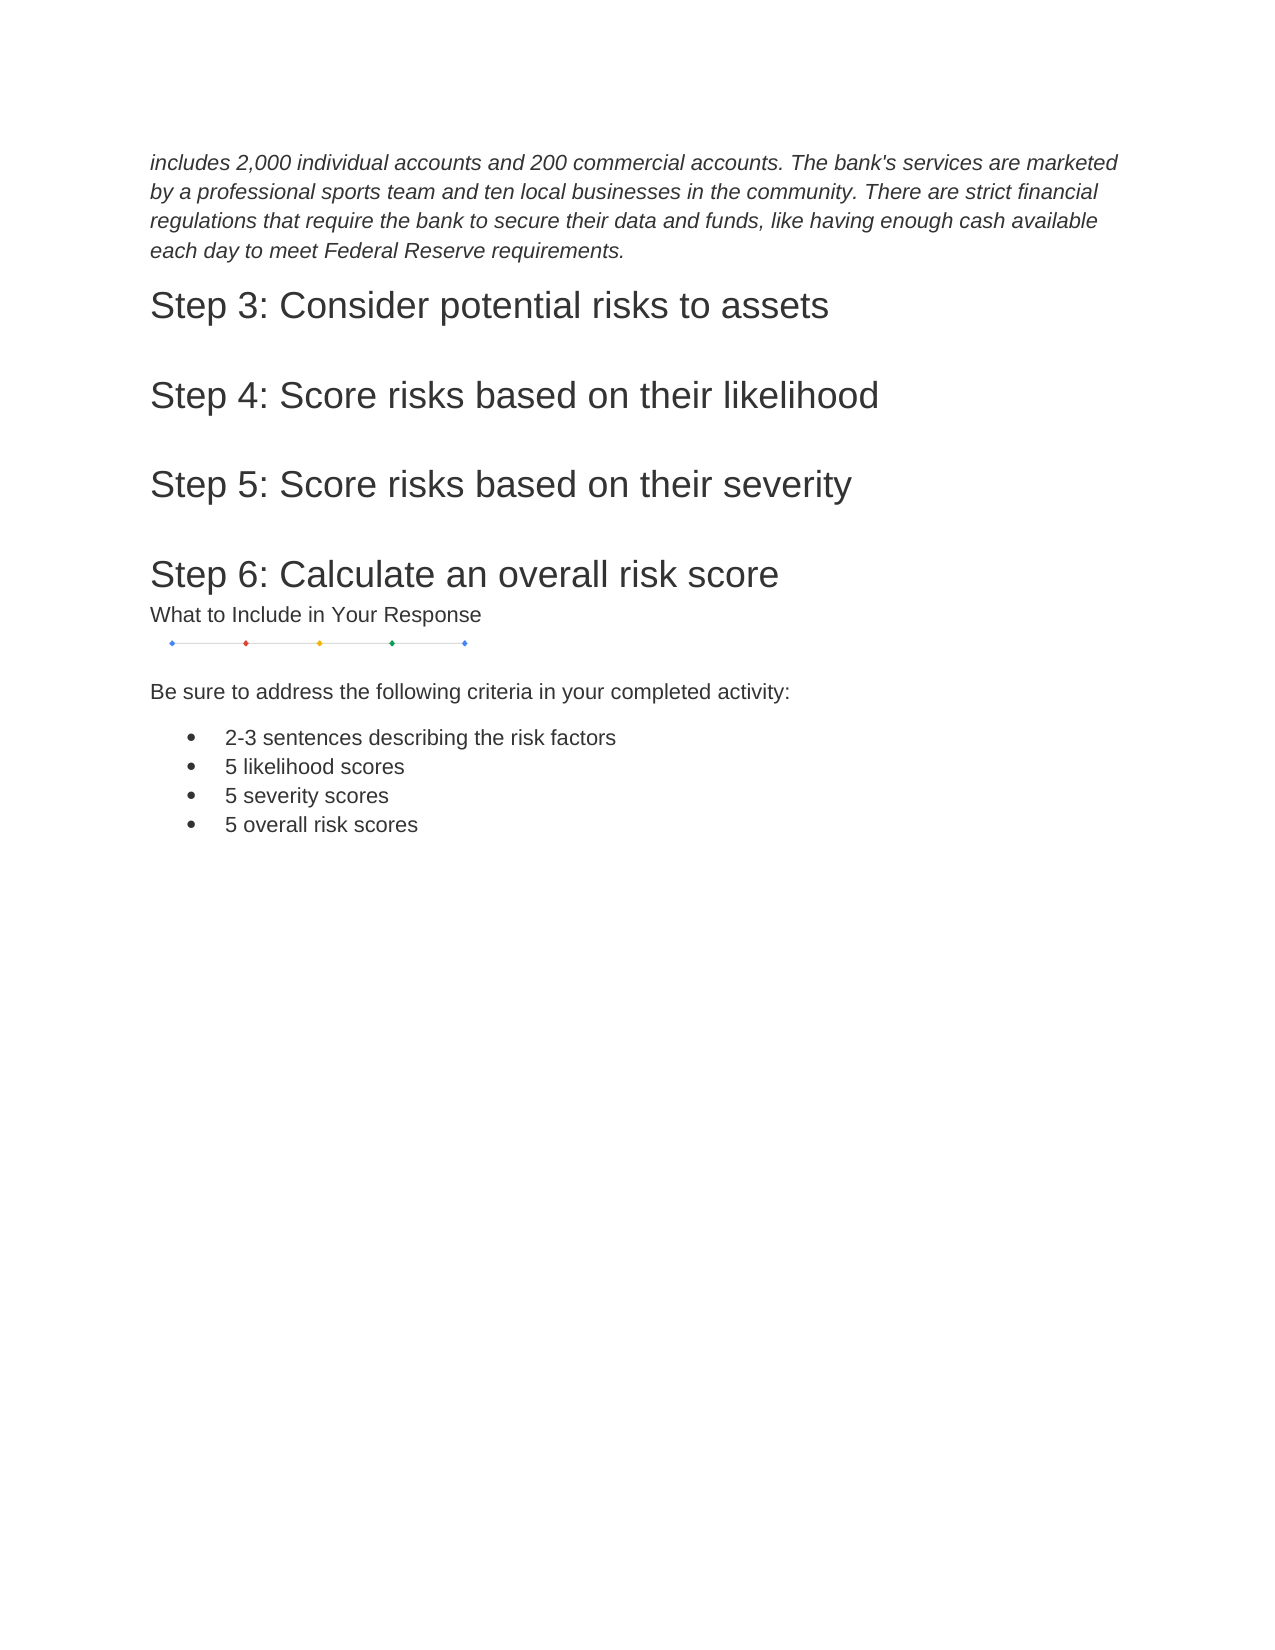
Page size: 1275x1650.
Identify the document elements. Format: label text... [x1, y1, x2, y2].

text Be sure to address the following criteria in your completed activity: [150, 679, 1125, 704]
subtitle Step 4: Score risks based on their likelihood [150, 373, 1125, 416]
subtitle Step 3: Consider potential risks to assets [150, 283, 1125, 326]
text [150, 150, 1125, 263]
list 5 likelihood scores [187, 754, 1125, 779]
subtitle What to Include in Your Response [150, 602, 1125, 627]
subtitle Step 6: Calculate an overall risk score [150, 552, 1125, 595]
list 2-3 sentences describing the risk factors [187, 724, 1125, 750]
list 5 severity scores [187, 783, 1125, 808]
subtitle Step 5: Score risks based on their severity [150, 462, 1125, 505]
list 5 overall risk scores [187, 812, 1125, 837]
